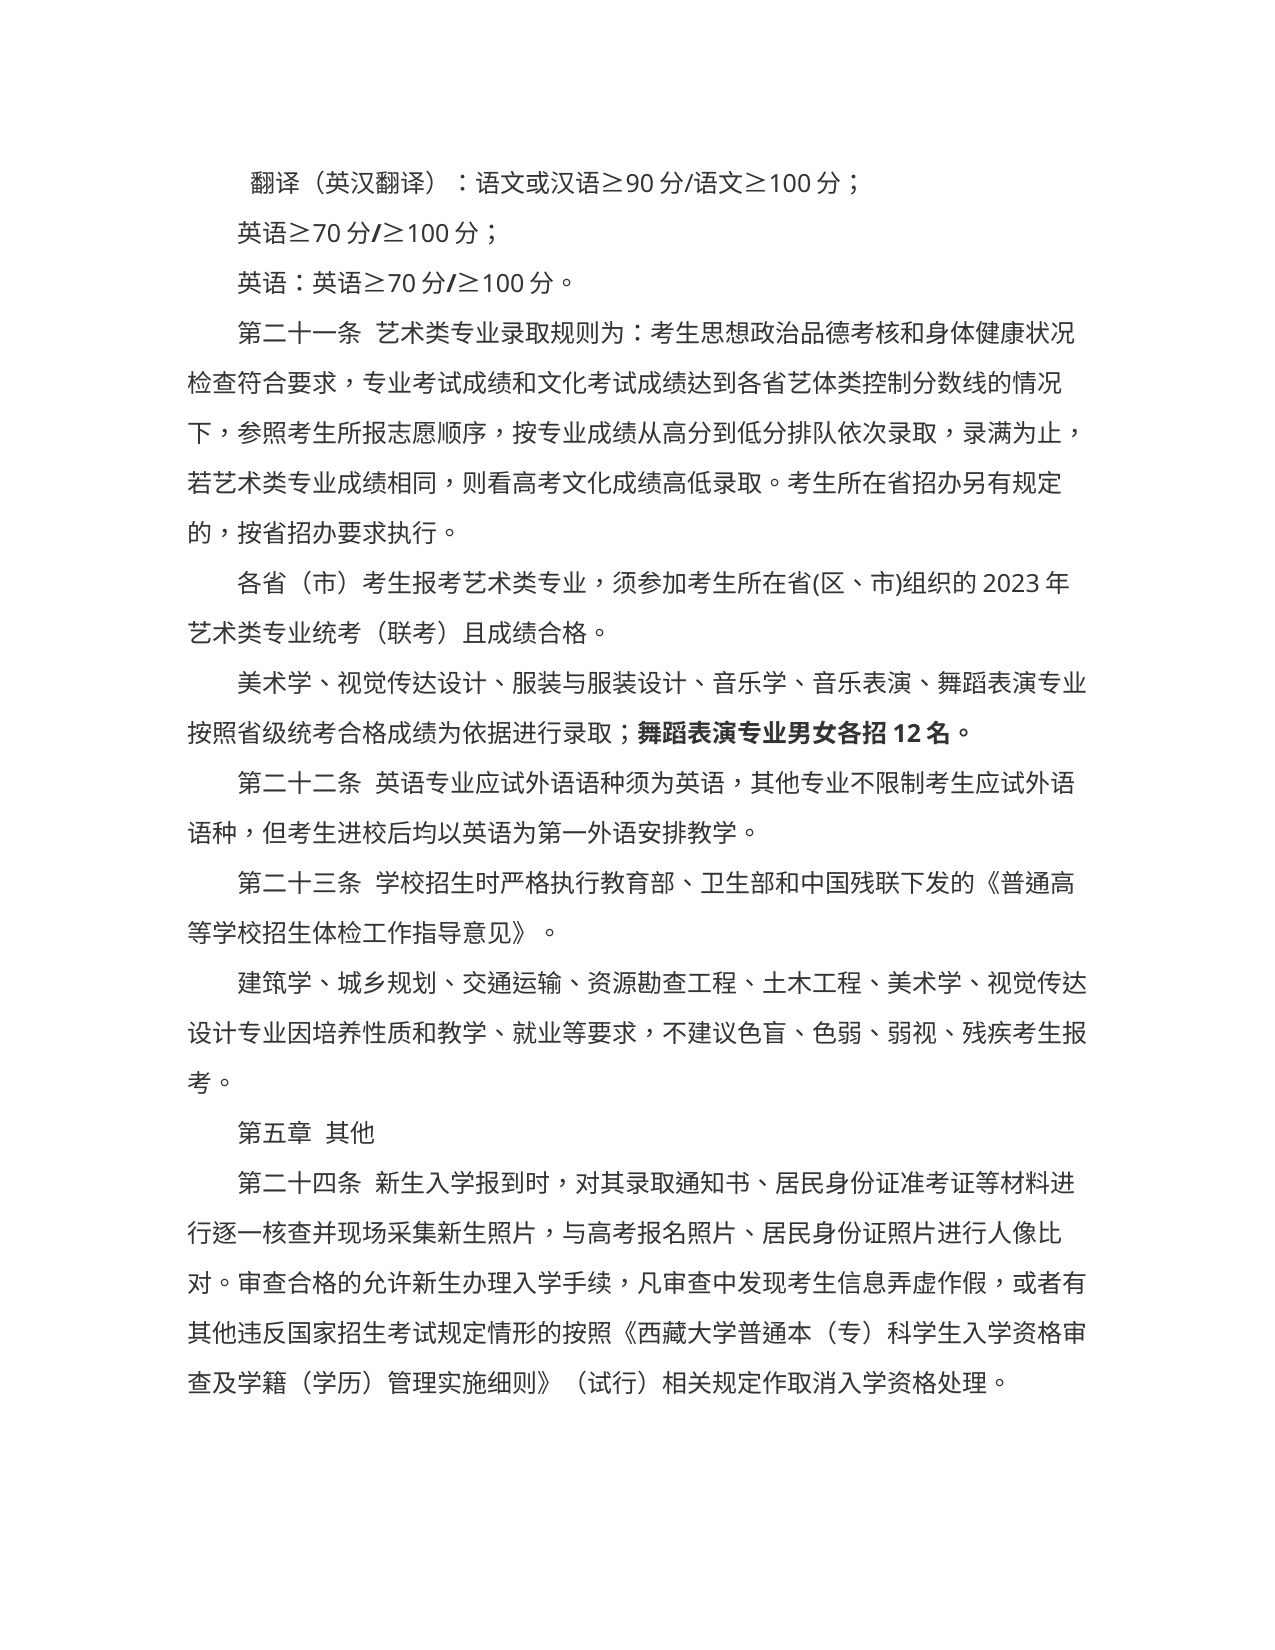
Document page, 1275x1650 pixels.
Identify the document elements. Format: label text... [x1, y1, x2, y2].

text 建筑学、城乡规划、交通运输、资源勘查工程、土木工程、美术学、视觉传达设计专业因培养性质和教学、就业等要求，不建议色盲、色弱、弱视、残疾考生报考。 [187, 950, 1087, 1100]
text 翻译（英汉翻译）：语文或汉语≥90分/语文≥100分； [187, 150, 1087, 200]
text 第二十一条 艺术类专业录取规则为：考生思想政治品德考核和身体健康状况检查符合要求，专业考试成绩和文化考试成绩达到各省艺体类控制分数线的情况下，参照考生所报志愿顺序，按专业成绩从高分到低分排队依次录取，录满为止，若艺术类专业成绩相同，则看高考文化成绩高低录取。考生所在省招办另有规定的，按省招办要求执行。 [187, 300, 1087, 550]
text 各省（市）考生报考艺术类专业，须参加考生所在省(区、市)组织的2023年艺术类专业统考（联考）且成绩合格。 [187, 550, 1087, 650]
text 英语：英语≥70分/≥100分。 [187, 250, 1087, 300]
text 第二十三条 学校招生时严格执行教育部、卫生部和中国残联下发的《普通高等学校招生体检工作指导意见》。 [187, 850, 1087, 950]
text 美术学、视觉传达设计、服装与服装设计、音乐学、音乐表演、舞蹈表演专业按照省级统考合格成绩为依据进行录取；舞蹈表演专业男女各招12名。 [187, 650, 1087, 750]
text 英语≥70分/≥100分； [187, 200, 1087, 250]
text 第二十四条 新生入学报到时，对其录取通知书、居民身份证准考证等材料进行逐一核查并现场采集新生照片，与高考报名照片、居民身份证照片进行人像比对。审查合格的允许新生办理入学手续，凡审查中发现考生信息弄虚作假，或者有其他违反国家招生考试规定情形的按照《西藏大学普通本（专）科学生入学资格审查及学籍（学历）管理实施细则》（试行）相关规定作取消入学资格处理。 [187, 1150, 1087, 1400]
text 第五章 其他 [187, 1100, 1087, 1150]
text 第二十二条 英语专业应试外语语种须为英语，其他专业不限制考生应试外语语种，但考生进校后均以英语为第一外语安排教学。 [187, 750, 1087, 850]
